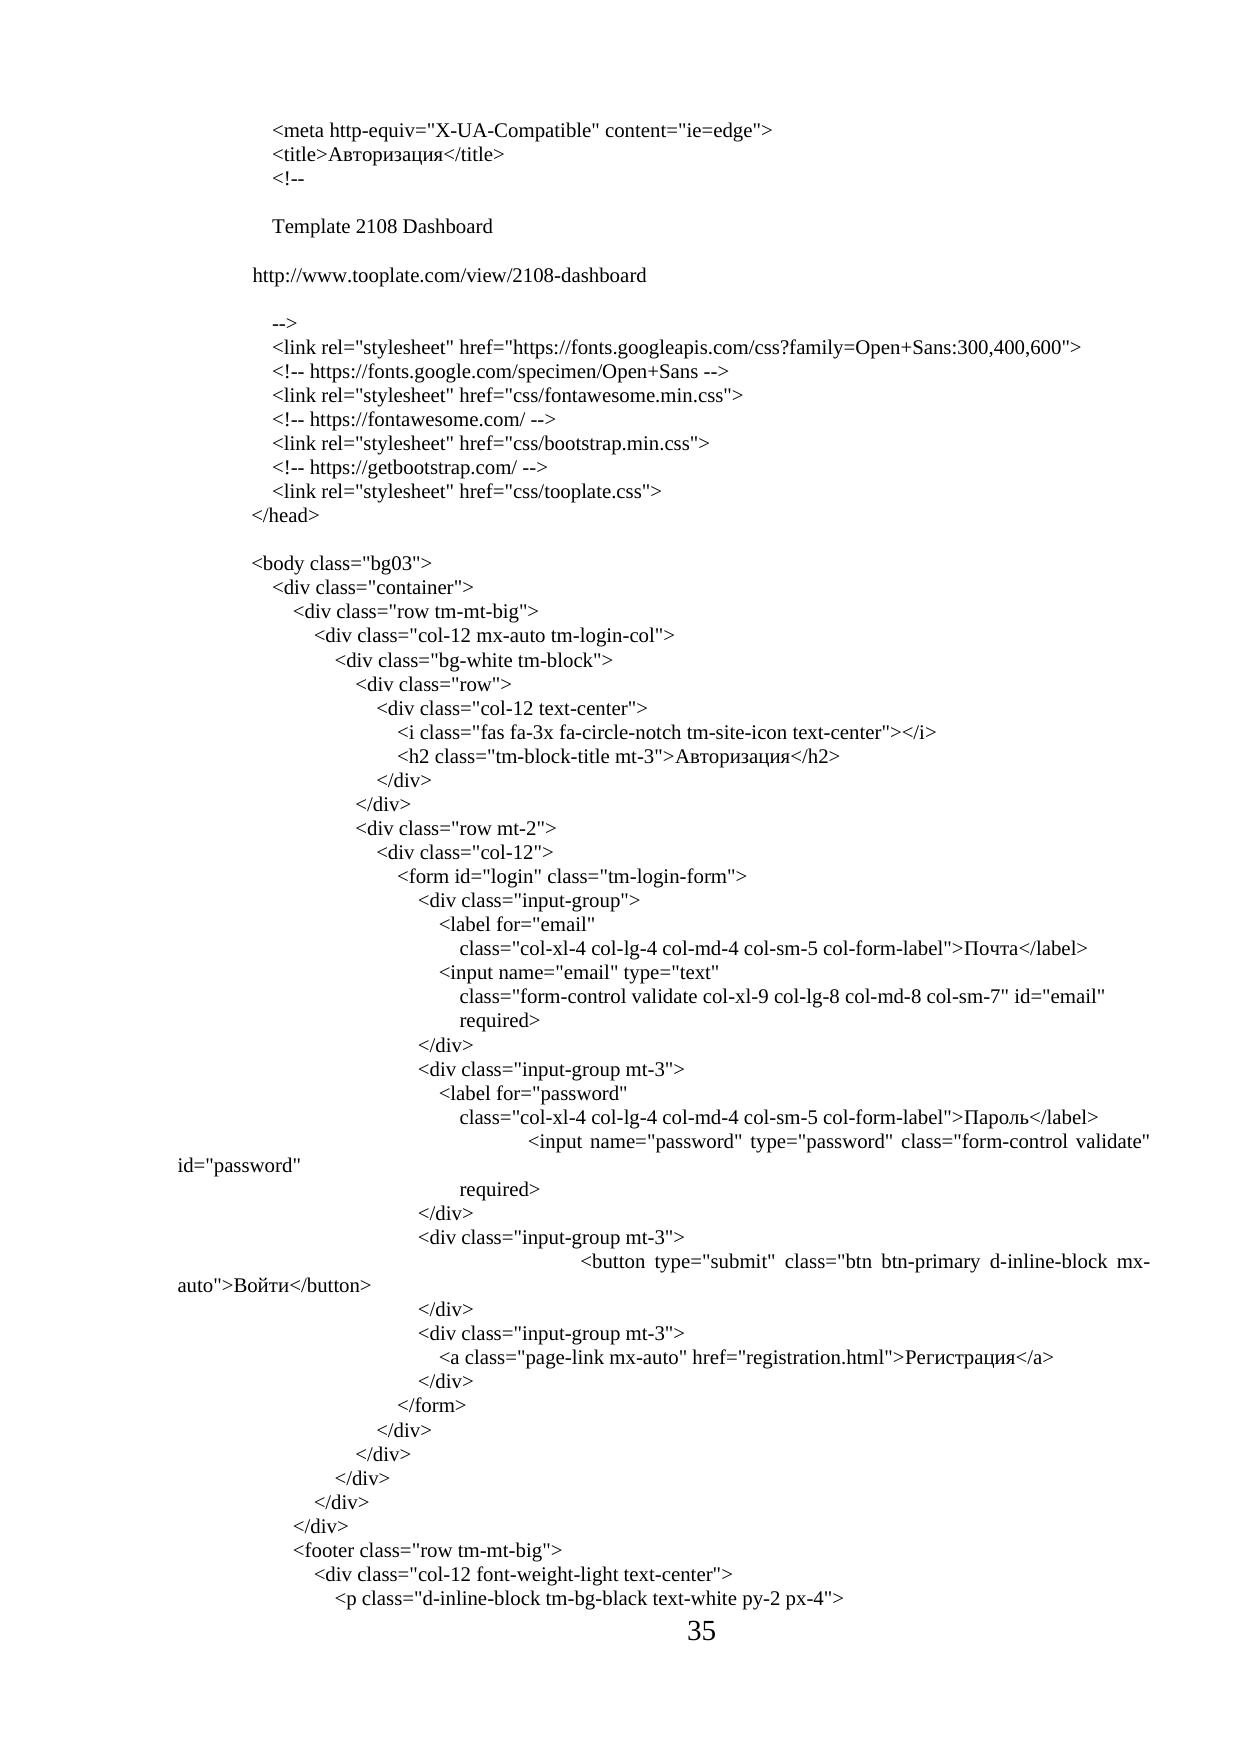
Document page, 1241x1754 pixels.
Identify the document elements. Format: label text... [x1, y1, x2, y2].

text </div> [177, 768, 1152, 792]
text <div class="row mt-2"> [177, 816, 1152, 840]
text <link rel="stylesheet" href="css/bootstrap.min.css"> [177, 431, 1152, 455]
text </div> [177, 1417, 1152, 1442]
text <footer class="row tm-mt-big"> [177, 1538, 1152, 1562]
text <input name="password" type="password" class="form-control validate" id="password" [177, 1129, 1152, 1177]
text <i class="fas fa-3x fa-circle-notch tm-site-icon text-center"></i> [177, 720, 1152, 744]
text <div class="col-12 mx-auto tm-login-col"> [177, 623, 1152, 647]
text <label for="email" [177, 912, 1152, 936]
text <body class="bg03"> [177, 551, 1152, 575]
text </head> [177, 503, 1152, 527]
text <label for="password" [177, 1081, 1152, 1105]
text </div> [177, 1032, 1152, 1057]
text <link rel="stylesheet" href="https://fonts.googleapis.com/css?family=Open+Sans:300,400,600"> [177, 335, 1152, 359]
text <div class="input-group mt-3"> [177, 1057, 1152, 1081]
text http://www.tooplate.com/view/2108-dashboard [177, 262, 1152, 287]
text class="col-xl-4 col-lg-4 col-md-4 col-sm-5 col-form-label">Пароль</label> [177, 1105, 1152, 1129]
text <!-- https://getbootstrap.com/ --> [177, 455, 1152, 479]
text <div class="row"> [177, 672, 1152, 696]
text <div class="col-12 font-weight-light text-center"> [177, 1562, 1152, 1586]
text <div class="container"> [177, 575, 1152, 599]
text <div class="row tm-mt-big"> [177, 599, 1152, 623]
text </div> [177, 1514, 1152, 1538]
text <form id="login" class="tm-login-form"> [177, 864, 1152, 888]
text <!-- [177, 166, 1152, 190]
text <!-- https://fonts.google.com/specimen/Open+Sans --> [177, 359, 1152, 383]
text </div> [177, 1297, 1152, 1321]
text </div> [177, 1466, 1152, 1490]
text Template 2108 Dashboard [177, 214, 1152, 238]
text <button type="submit" class="btn btn-primary d-inline-block mx-auto">Войти</button> [177, 1249, 1152, 1297]
text <div class="input-group mt-3"> [177, 1225, 1152, 1249]
text </div> [177, 1369, 1152, 1393]
text </form> [177, 1393, 1152, 1417]
text </div> [177, 1442, 1152, 1466]
text <div class="input-group"> [177, 888, 1152, 912]
text </div> [177, 792, 1152, 816]
text <!-- https://fontawesome.com/ --> [177, 407, 1152, 431]
text required> [177, 1008, 1152, 1032]
text <input name="email" type="text" [177, 960, 1152, 984]
text <div class="bg-white tm-block"> [177, 647, 1152, 672]
text <div class="col-12"> [177, 840, 1152, 864]
text <h2 class="tm-block-title mt-3">Авторизация</h2> [177, 744, 1152, 768]
text required> [177, 1177, 1152, 1201]
text <meta http-equiv="X-UA-Compatible" content="ie=edge"> [177, 118, 1152, 142]
text </div> [177, 1201, 1152, 1225]
text --> [177, 311, 1152, 335]
text <a class="page-link mx-auto" href="registration.html">Регистрация</a> [177, 1345, 1152, 1369]
text class="form-control validate col-xl-9 col-lg-8 col-md-8 col-sm-7" id="email" [177, 984, 1152, 1008]
text <link rel="stylesheet" href="css/fontawesome.min.css"> [177, 383, 1152, 407]
text <title>Авторизация</title> [177, 142, 1152, 166]
text <p class="d-inline-block tm-bg-black text-white py-2 px-4"> [177, 1586, 1152, 1610]
text class="col-xl-4 col-lg-4 col-md-4 col-sm-5 col-form-label">Почта</label> [177, 936, 1152, 960]
text </div> [177, 1490, 1152, 1514]
text <link rel="stylesheet" href="css/tooplate.css"> [177, 479, 1152, 503]
text <div class="input-group mt-3"> [177, 1321, 1152, 1345]
text <div class="col-12 text-center"> [177, 696, 1152, 720]
